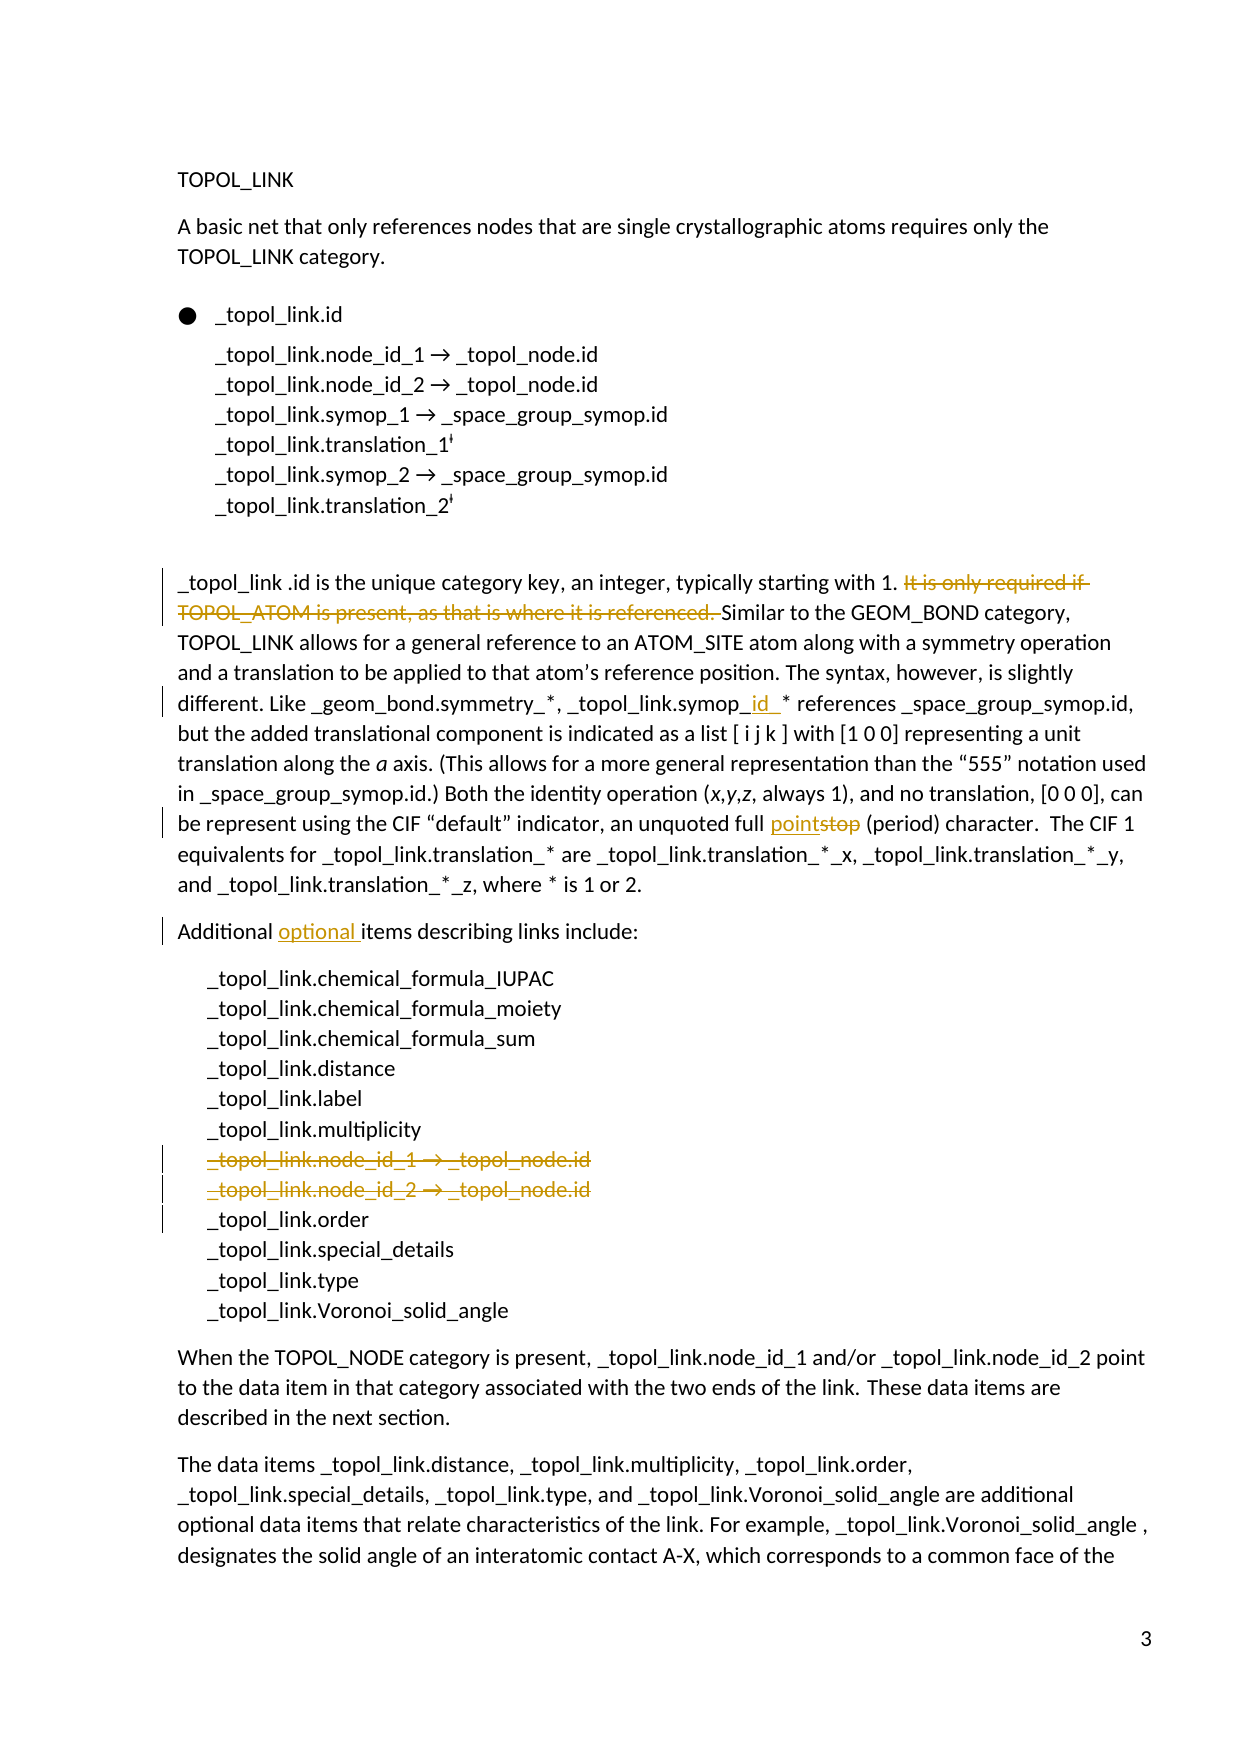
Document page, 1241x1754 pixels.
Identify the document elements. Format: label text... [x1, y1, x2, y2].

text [177, 1450, 1152, 1569]
text _topol_link.translation_1ⱡ [215, 430, 1152, 458]
text When the TOPOL_NODE category is present, _topol_link.node_id_1 and/or _topol_link.node_id_2 point to the data item in that category associated with the two ends of the link. These data items are described in the next section. [177, 1343, 1152, 1431]
text _topol_link.type [207, 1266, 1152, 1294]
text _topol_link.node_id_2 → _topol_node.id [215, 370, 1152, 398]
text _topol_link.chemical_formula_moiety [207, 994, 1152, 1022]
text _topol_link .id is the unique category key, an integer, typically starting with 1. Similar to the GEOM_BOND category, TOPOL_LINK allows for a general reference to an ATOM_SITE atom along with a symmetry operation and a translation to be applied to that atom’s reference position. The syntax, however, is slightly different. Like _geom_bond.symmetry_*, _topol_link.symop_* references _space_group_symop.id, but the added translational component is indicated as a list [ i j k ] with [1 0 0] representing a unit translation along the a axis. (This allows for a more general representation than the “555” notation used in _space_group_symop.id.) Both the identity operation (x,y,z, always 1), and no translation, [0 0 0], can be represent using the CIF “default” indicator, an unquoted full (period) character. The CIF 1 equivalents for _topol_link.translation_* are _topol_link.translation_*_x, _topol_link.translation_*_y, and _topol_link.translation_*_z, where * is 1 or 2. [177, 568, 1152, 898]
text _topol_link.Voronoi_solid_angle [207, 1296, 1152, 1324]
text _topol_link.translation_2ⱡ [215, 491, 1152, 519]
text _topol_link.chemical_formula_sum [207, 1024, 1152, 1052]
text _topol_link.special_details [207, 1236, 1152, 1263]
text Additional items describing links include: [177, 917, 1152, 945]
text _topol_link.symop_1 → _space_group_symop.id [215, 400, 1152, 428]
text _topol_link.chemical_formula_IUPAC [207, 964, 1152, 992]
text _topol_link.distance [207, 1054, 1152, 1082]
text A basic net that only references nodes that are single crystallographic atoms requires only the TOPOL_LINK category. [177, 212, 1152, 270]
text _topol_link.order [207, 1205, 1152, 1233]
text TOPOL_LINK [177, 165, 1152, 193]
list _topol_link.id [177, 289, 1152, 336]
text _topol_link.symop_2 → _space_group_symop.id [215, 461, 1152, 488]
text _topol_link.node_id_1 → _topol_node.id [215, 340, 1152, 368]
text _topol_link.label [207, 1084, 1152, 1112]
text _topol_link.multiplicity [207, 1115, 1152, 1143]
